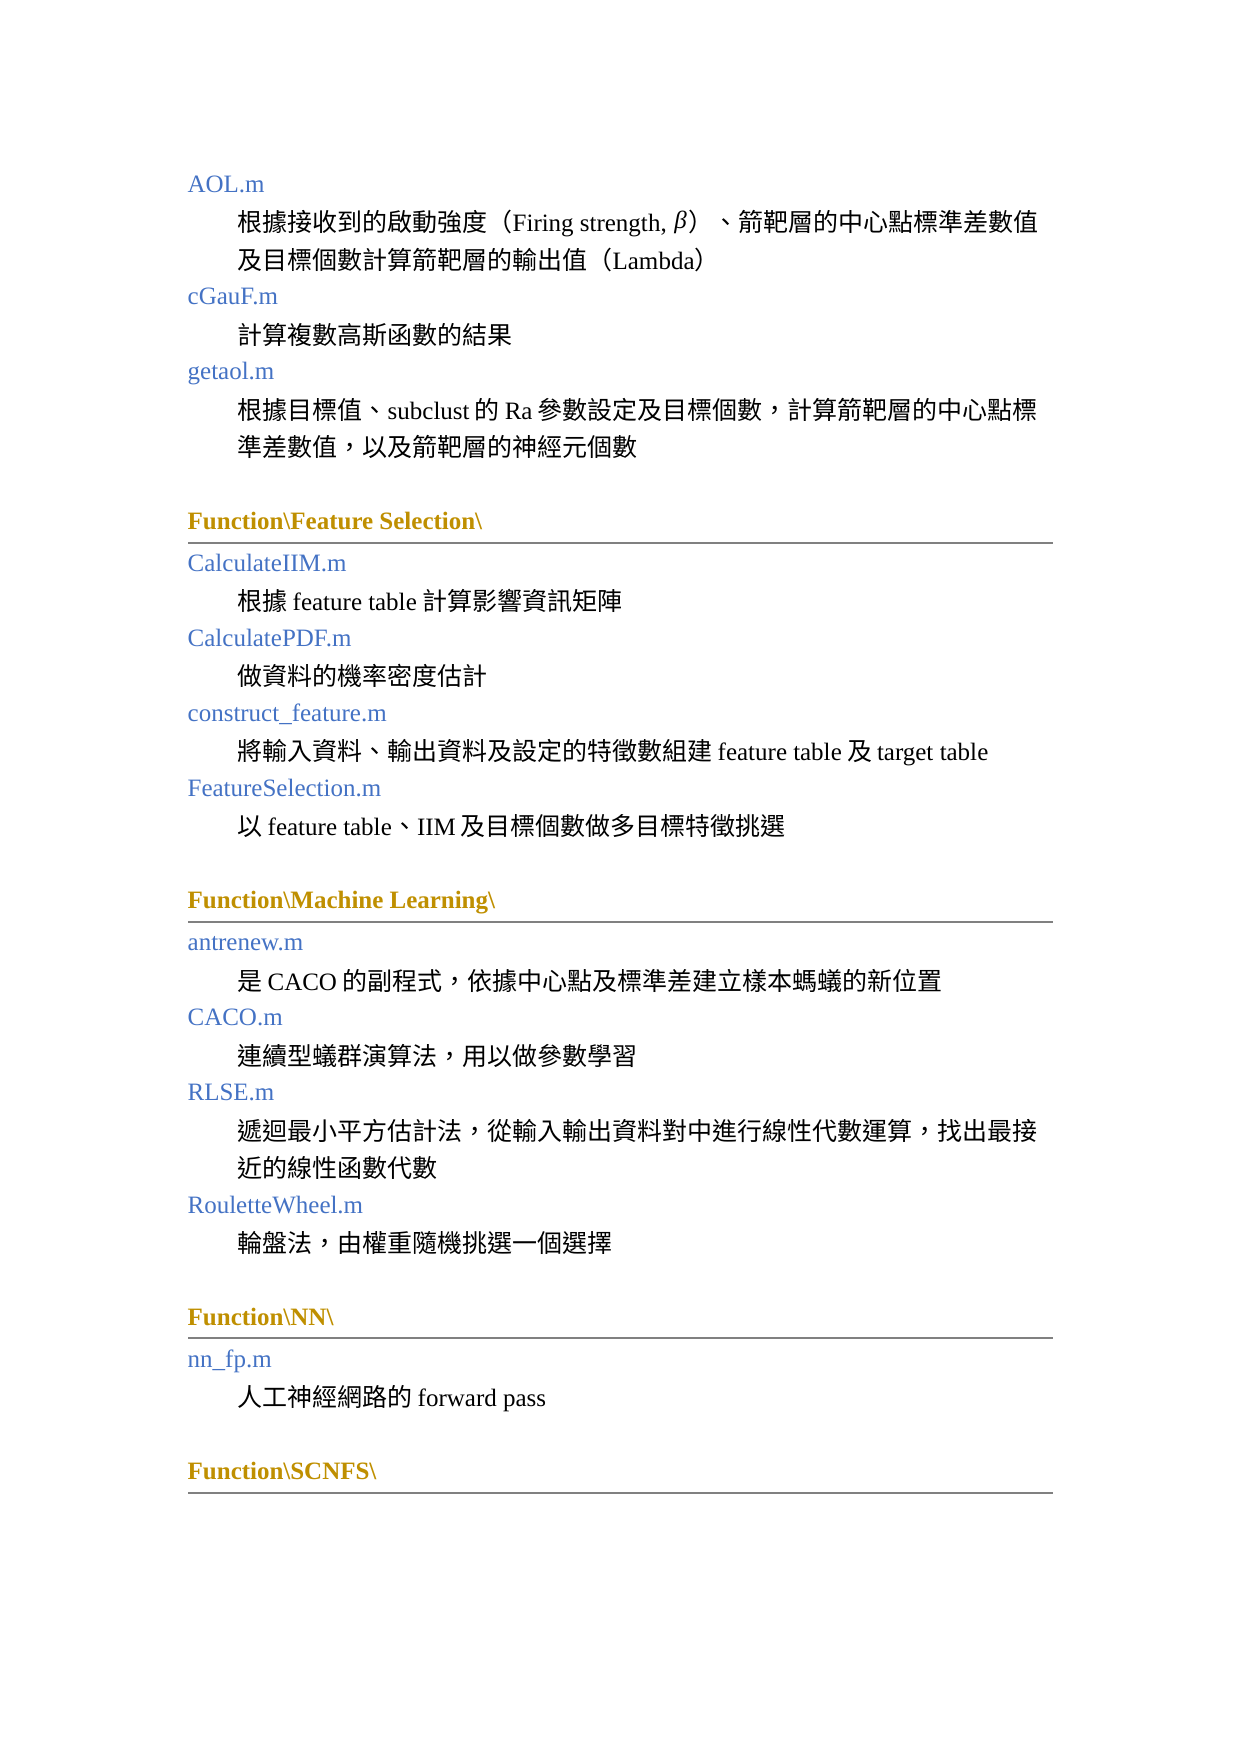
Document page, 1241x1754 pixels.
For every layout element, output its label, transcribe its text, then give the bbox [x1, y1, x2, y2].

text CalculatePDF.m 做資料的機率密度估計 [187, 619, 1053, 694]
text construct_feature.m 將輸入資料、輸出資料及設定的特徵數組建feature table及target table [187, 694, 1053, 769]
text AOL.m 根據接收到的啟動強度（Firing strength, ）、箭靶層的中心點標準差數值及目標個數計算箭靶層的輸出值（Lambda） [187, 164, 1053, 277]
text Function\Machine Learning\ [187, 881, 1053, 923]
text CalculateIIM.m 根據feature table計算影響資訊矩陣 [187, 544, 1053, 619]
text cGauF.m 計算複數高斯函數的結果 [187, 277, 1053, 352]
text RouletteWheel.m 輪盤法，由權重隨機挑選一個選擇 [187, 1185, 1053, 1260]
text RLSE.m 遞迴最小平方估計法，從輸入輸出資料對中進行線性代數運算，找出最接近的線性函數代數 [187, 1073, 1053, 1185]
text nn_fp.m 人工神經網路的forward pass [187, 1339, 1053, 1414]
text getaol.m 根據目標值、subclust的Ra參數設定及目標個數，計算箭靶層的中心點標準差數值，以及箭靶層的神經元個數 [187, 352, 1053, 464]
text Function\NN\ [187, 1298, 1053, 1339]
text Function\SCNFS\ [187, 1452, 1053, 1494]
text Function\Feature Selection\ [187, 502, 1053, 544]
text antrenew.m 是CACO的副程式，依據中心點及標準差建立樣本螞蟻的新位置 [187, 923, 1053, 998]
text CACO.m 連續型蟻群演算法，用以做參數學習 [187, 998, 1053, 1073]
text FeatureSelection.m 以feature table、IIM及目標個數做多目標特徵挑選 [187, 769, 1053, 844]
